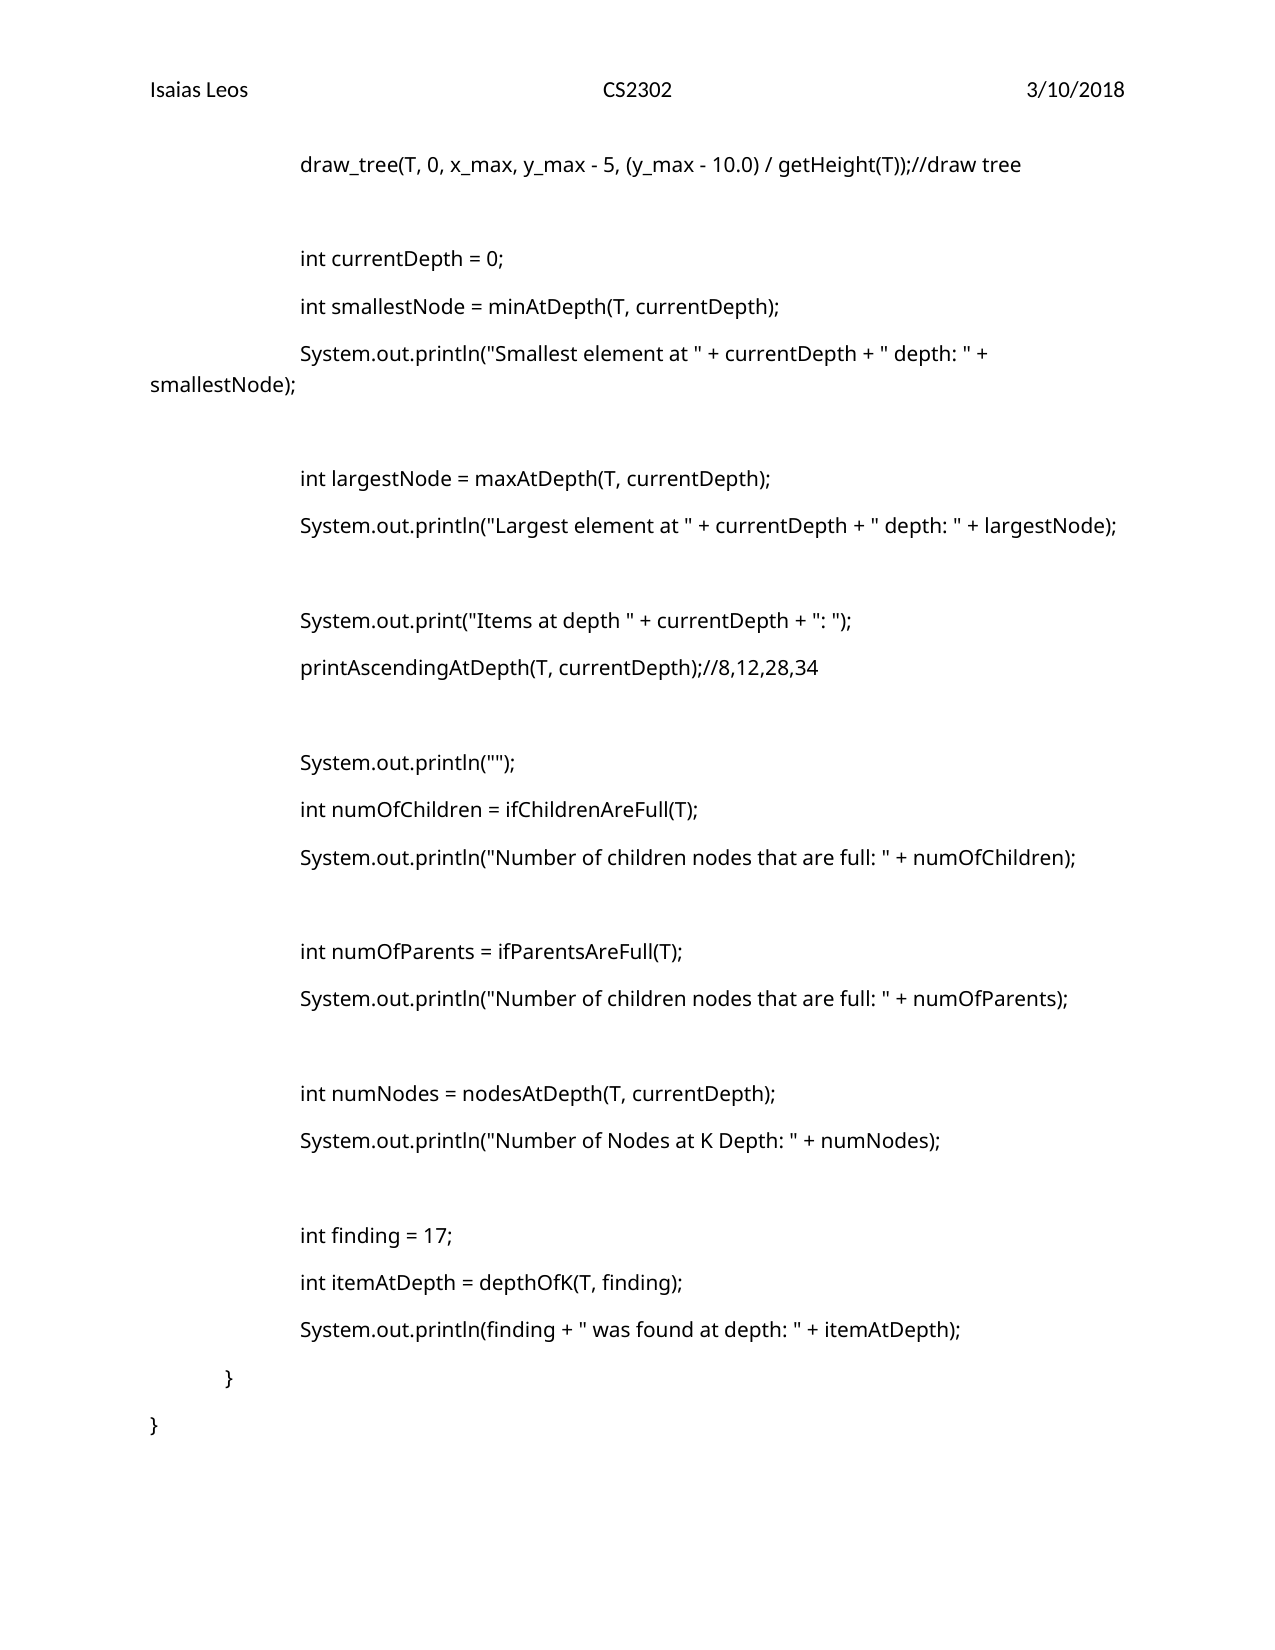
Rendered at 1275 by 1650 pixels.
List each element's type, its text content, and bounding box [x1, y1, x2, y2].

text int smallestNode = minAtDepth(T, currentDepth); [150, 292, 1125, 320]
text int itemAtDepth = depthOfK(T, finding); [150, 1268, 1125, 1297]
text System.out.println(finding + " was found at depth: " + itemAtDepth); [150, 1316, 1125, 1344]
text System.out.println("Number of Nodes at K Depth: " + numNodes); [150, 1126, 1125, 1155]
text System.out.println("Number of children nodes that are full: " + numOfParents); [150, 984, 1125, 1013]
text int numOfParents = ifParentsAreFull(T); [150, 937, 1125, 966]
text int numNodes = nodesAtDepth(T, currentDepth); [150, 1079, 1125, 1108]
text System.out.println("Number of children nodes that are full: " + numOfChildren); [150, 843, 1125, 871]
text int numOfChildren = ifChildrenAreFull(T); [150, 795, 1125, 824]
text System.out.println("Largest element at " + currentDepth + " depth: " + largestNode); [150, 512, 1125, 540]
text } [150, 1363, 1125, 1391]
text System.out.println(""); [150, 748, 1125, 777]
text int finding = 17; [150, 1221, 1125, 1249]
text int currentDepth = 0; [150, 244, 1125, 273]
text printAscendingAtDepth(T, currentDepth);//8,12,28,34 [150, 653, 1125, 682]
text System.out.println("Smallest element at " + currentDepth + " depth: " + smallestNode); [150, 339, 1125, 398]
text draw_tree(T, 0, x_max, y_max - 5, (y_max - 10.0) / getHeight(T));//draw tree [150, 150, 1125, 178]
text } [150, 1410, 1125, 1439]
text System.out.print("Items at depth " + currentDepth + ": "); [150, 606, 1125, 635]
text int largestNode = maxAtDepth(T, currentDepth); [150, 464, 1125, 493]
